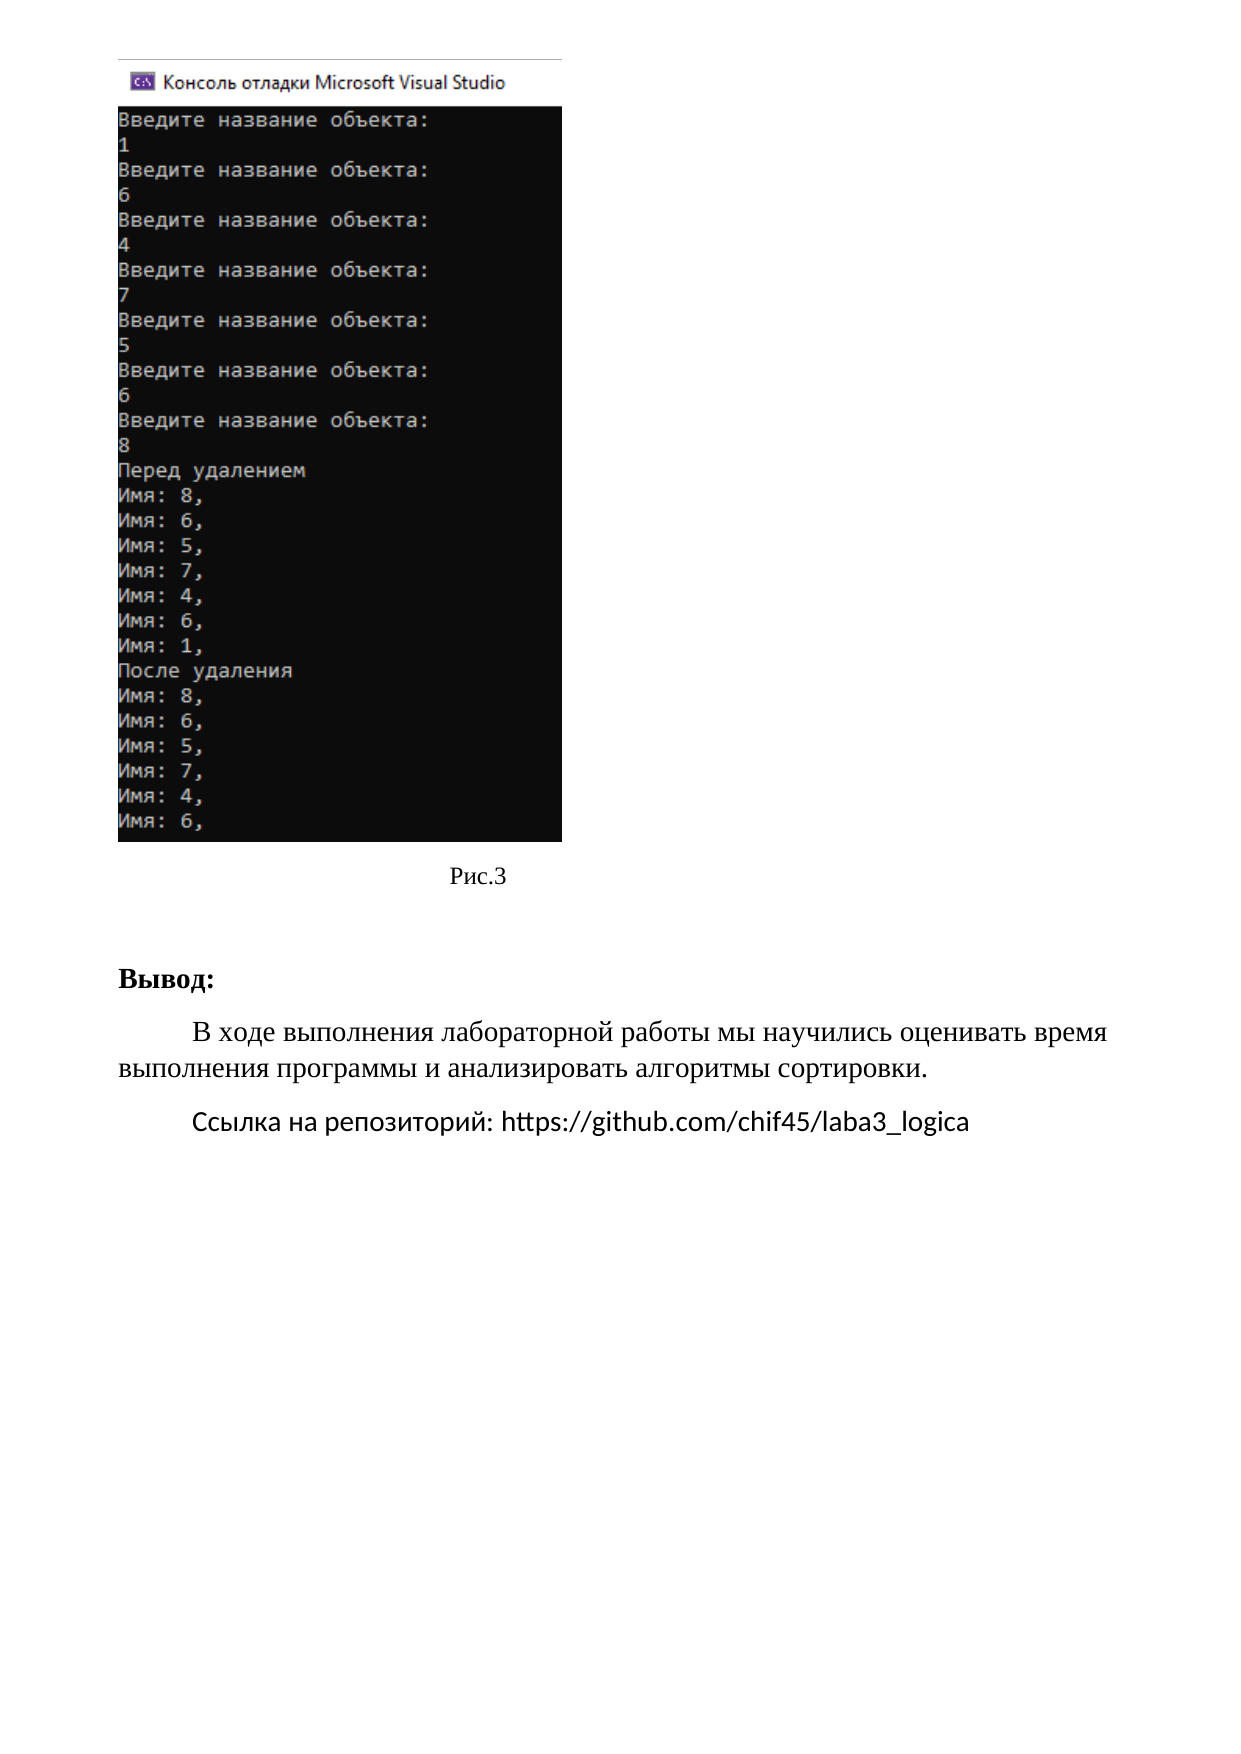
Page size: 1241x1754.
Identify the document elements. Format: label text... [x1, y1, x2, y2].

text В ходе выполнения лабораторной работы мы научились оценивать время выполнения программы и анализировать алгоритмы сортировки. [118, 1014, 1181, 1084]
text Рис.3 [118, 861, 1181, 889]
text Ссылка на репозиторий: https://github.com/chif45/laba3_logica [118, 1103, 1181, 1139]
text Вывод: [118, 961, 1181, 995]
picture [118, 59, 562, 842]
